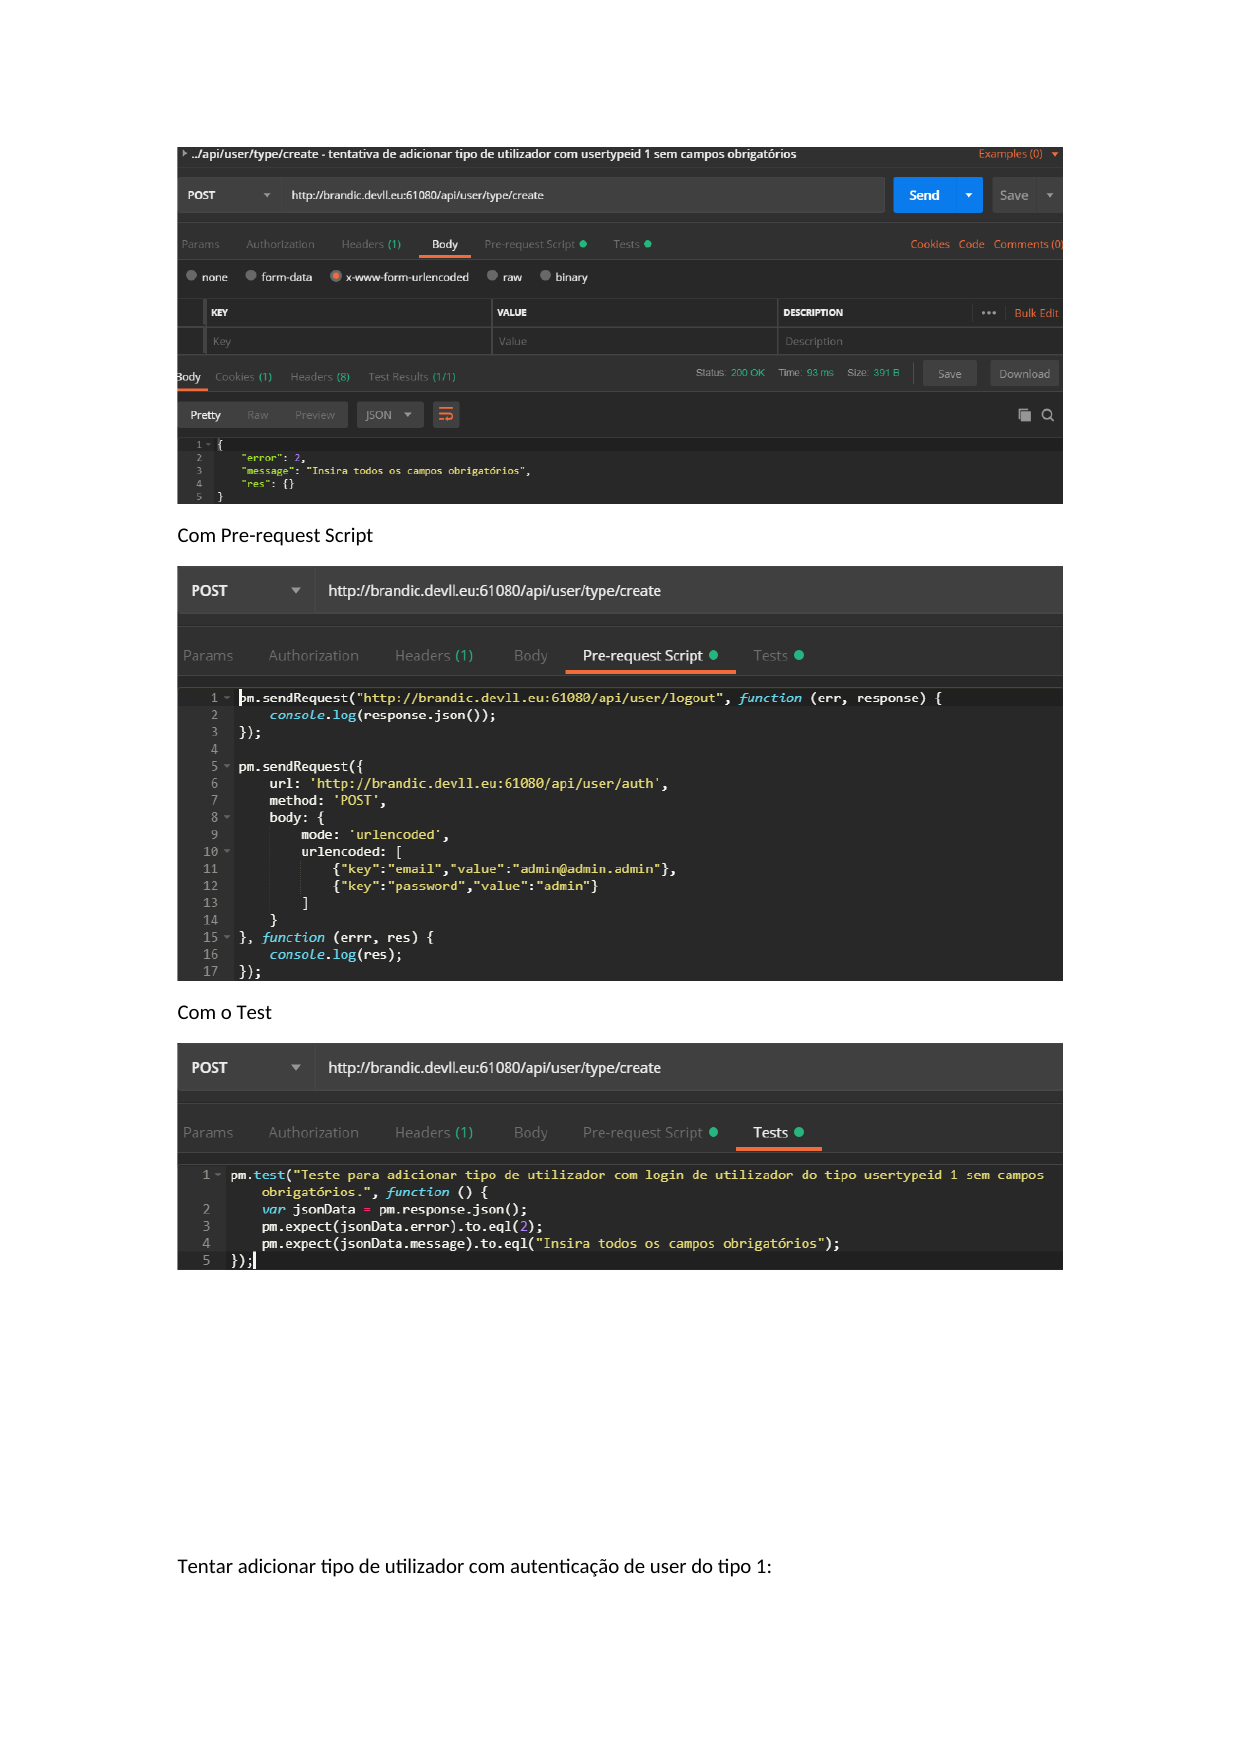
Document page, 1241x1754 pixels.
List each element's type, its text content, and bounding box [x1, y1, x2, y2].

text Com o Test [177, 999, 1063, 1024]
picture [177, 1043, 1063, 1270]
text Tentar adicionar tipo de utilizador com autenticação de user do tipo 1: [177, 1553, 1063, 1578]
text Com Pre-request Script [177, 522, 1063, 548]
picture [177, 566, 1063, 981]
picture [177, 147, 1063, 504]
